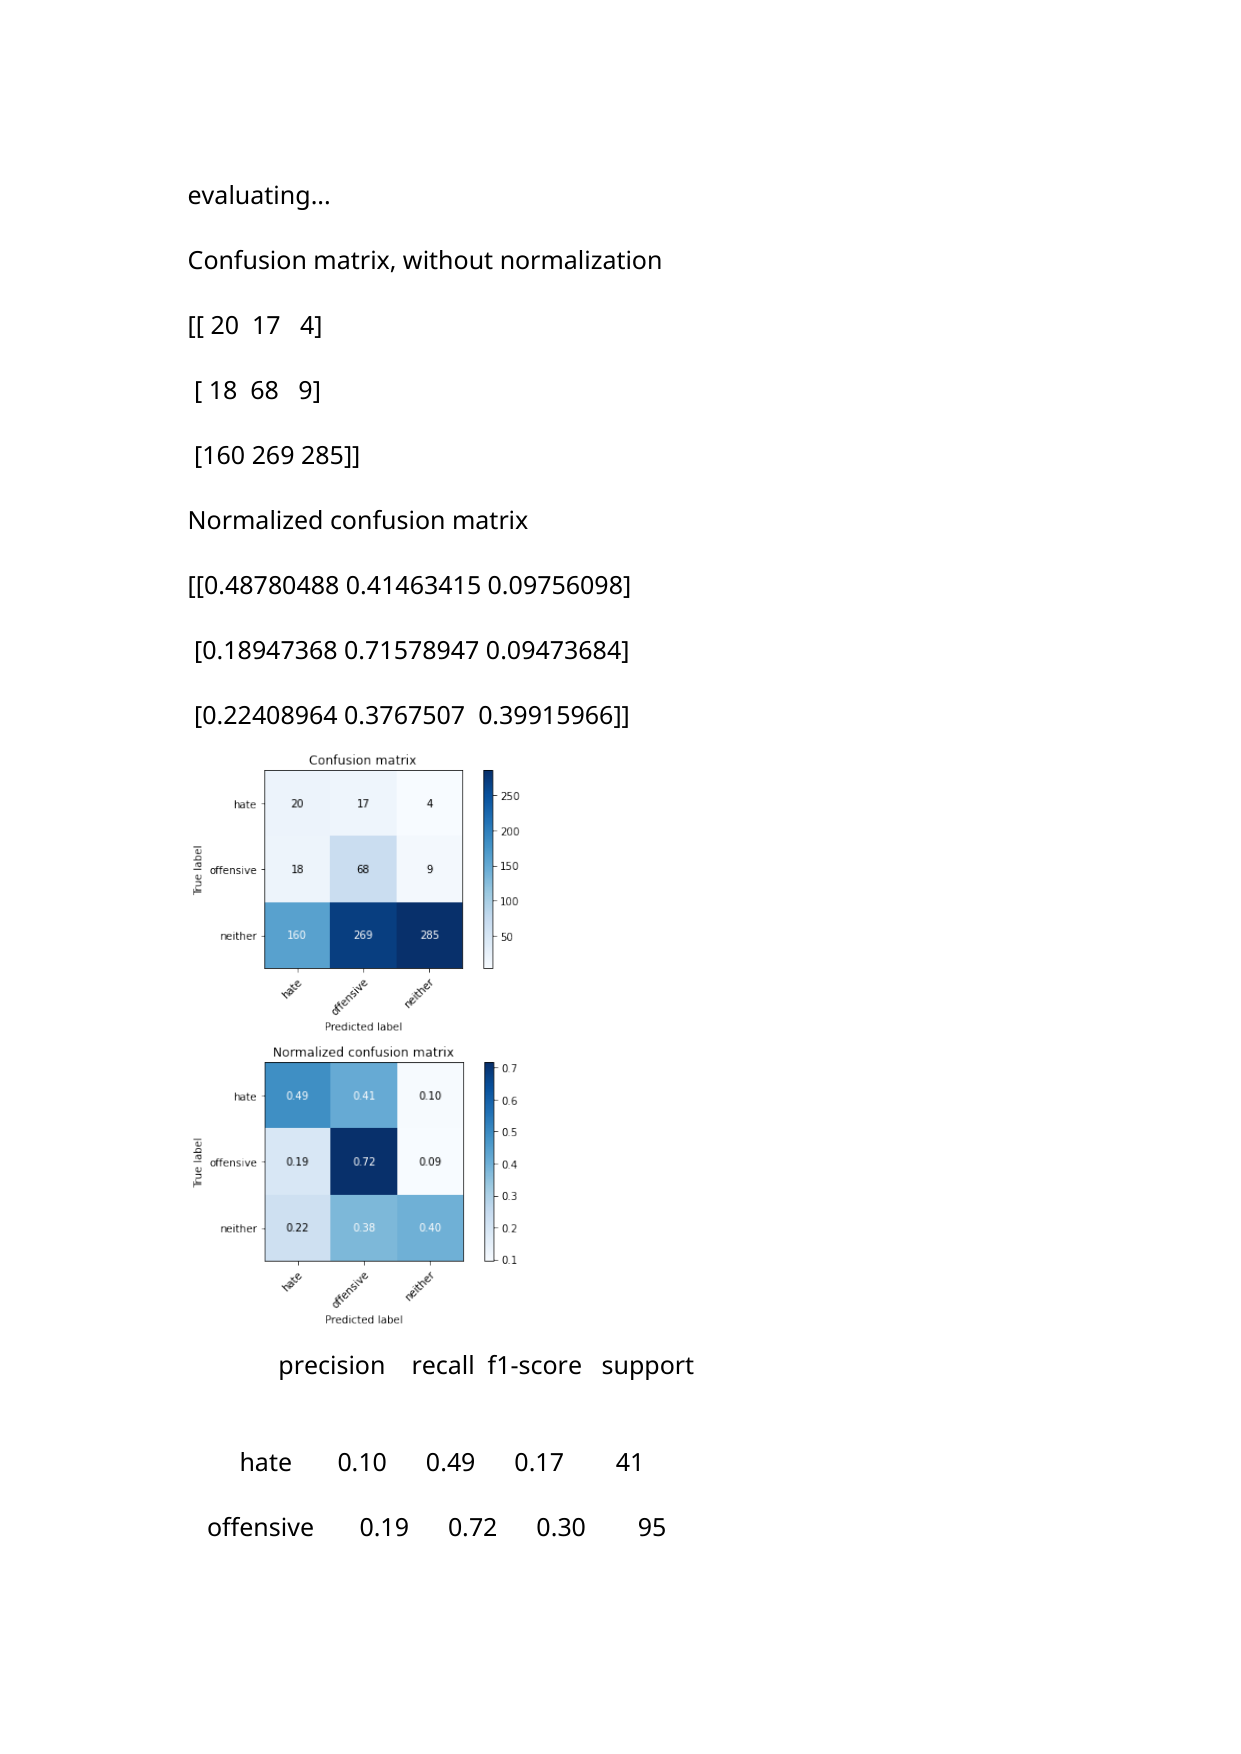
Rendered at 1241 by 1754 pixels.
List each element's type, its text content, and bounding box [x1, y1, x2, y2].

text hate 0.10 0.49 0.17 41 [187, 1429, 1053, 1494]
text offensive 0.19 0.72 0.30 95 [187, 1494, 1053, 1559]
picture [187, 747, 527, 1039]
text precision recall f1-score support [187, 1332, 1053, 1397]
text [ 18 68 9] [187, 357, 1053, 422]
text Normalized confusion matrix [187, 487, 1053, 552]
picture [187, 1040, 525, 1332]
text [[0.48780488 0.41463415 0.09756098] [187, 552, 1053, 617]
text [0.22408964 0.3767507 0.39915966]] [187, 682, 1053, 747]
text [0.18947368 0.71578947 0.09473684] [187, 617, 1053, 682]
text [160 269 285]] [187, 422, 1053, 487]
text evaluating... [187, 162, 1053, 227]
text Confusion matrix, without normalization [187, 227, 1053, 292]
text [[ 20 17 4] [187, 292, 1053, 357]
